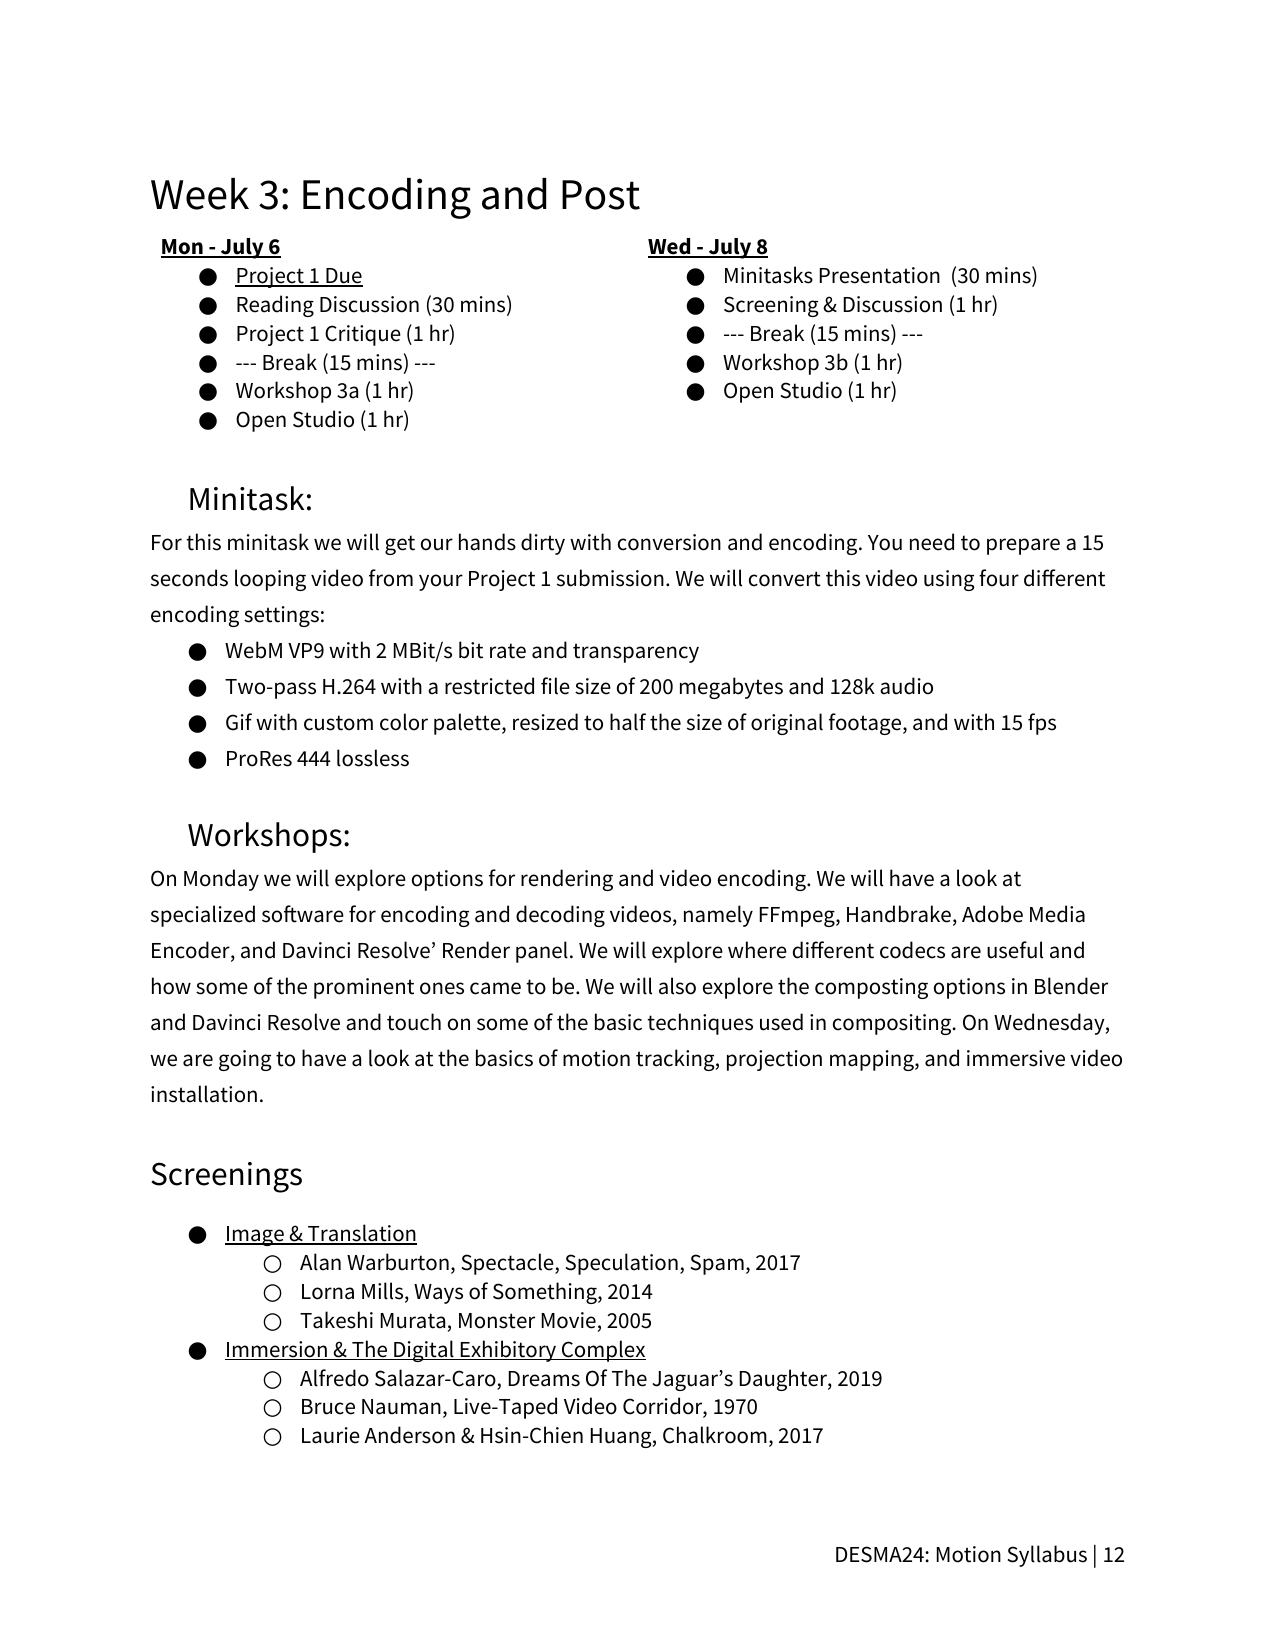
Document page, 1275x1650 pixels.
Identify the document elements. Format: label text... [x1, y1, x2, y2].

list Lorna Mills, Ways of Something, 2014 [262, 1277, 1125, 1306]
list WebM VP9 with 2 MBit/s bit rate and transparency [187, 636, 1125, 665]
subtitle Minitask: [187, 478, 1125, 520]
list Gif with custom color palette, resized to half the size of original footage, and with 15 fps [187, 708, 1125, 737]
list ProRes 444 lossless [187, 744, 1125, 773]
text For this minitask we will get our hands dirty with conversion and encoding. You need to prepare a 15 seconds looping video from your Project 1 submission. We will convert this video using four different encoding settings: [150, 528, 1125, 629]
subtitle Week 3: Encoding and Post [150, 167, 1125, 222]
list Immersion & The Digital Exhibitory Complex [187, 1334, 1125, 1363]
list Bruce Nauman, Live-Taped Video Corridor, 1970 [262, 1392, 1125, 1421]
list Image & Translation [187, 1219, 1125, 1248]
list Laurie Anderson & Hsin-Chien Huang, Chalkroom, 2017 [262, 1421, 1125, 1450]
table_header Mon - July 6 Project 1 Due Reading Discussion (30 mins) Project 1 Critique (1 hr) --- Break (15 mins) --- Workshop 3a (1 hr) Open Studio (1 hr) [150, 222, 637, 444]
list Two-pass H.264 with a restricted file size of 200 megabytes and 128k audio [187, 672, 1125, 701]
list Alfredo Salazar-Caro, Dreams Of The Jaguar’s Daughter, 2019 [262, 1363, 1125, 1392]
text On Monday we will explore options for rendering and video encoding. We will have a look at specialized software for encoding and decoding videos, namely FFmpeg, Handbrake, Adobe Media Encoder, and Davinci Resolve’ Render panel. We will explore where different codecs are useful and how some of the prominent ones came to be. We will also explore the composting options in Blender and Davinci Resolve and touch on some of the basic techniques used in compositing. On Wednesday, we are going to have a look at the basics of motion tracking, projection mapping, and immersive video installation. [150, 864, 1125, 1109]
list Alan Warburton, Spectacle, Speculation, Spam, 2017 [262, 1248, 1125, 1277]
table_header Wed - July 8 Minitasks Presentation (30 mins) Screening & Discussion (1 hr) --- Break (15 mins) --- Workshop 3b (1 hr) Open Studio (1 hr) [638, 222, 1125, 444]
list Takeshi Murata, Monster Movie, 2005 [262, 1306, 1125, 1334]
subtitle Workshops: [187, 814, 1125, 856]
text Screenings [150, 1152, 1125, 1194]
